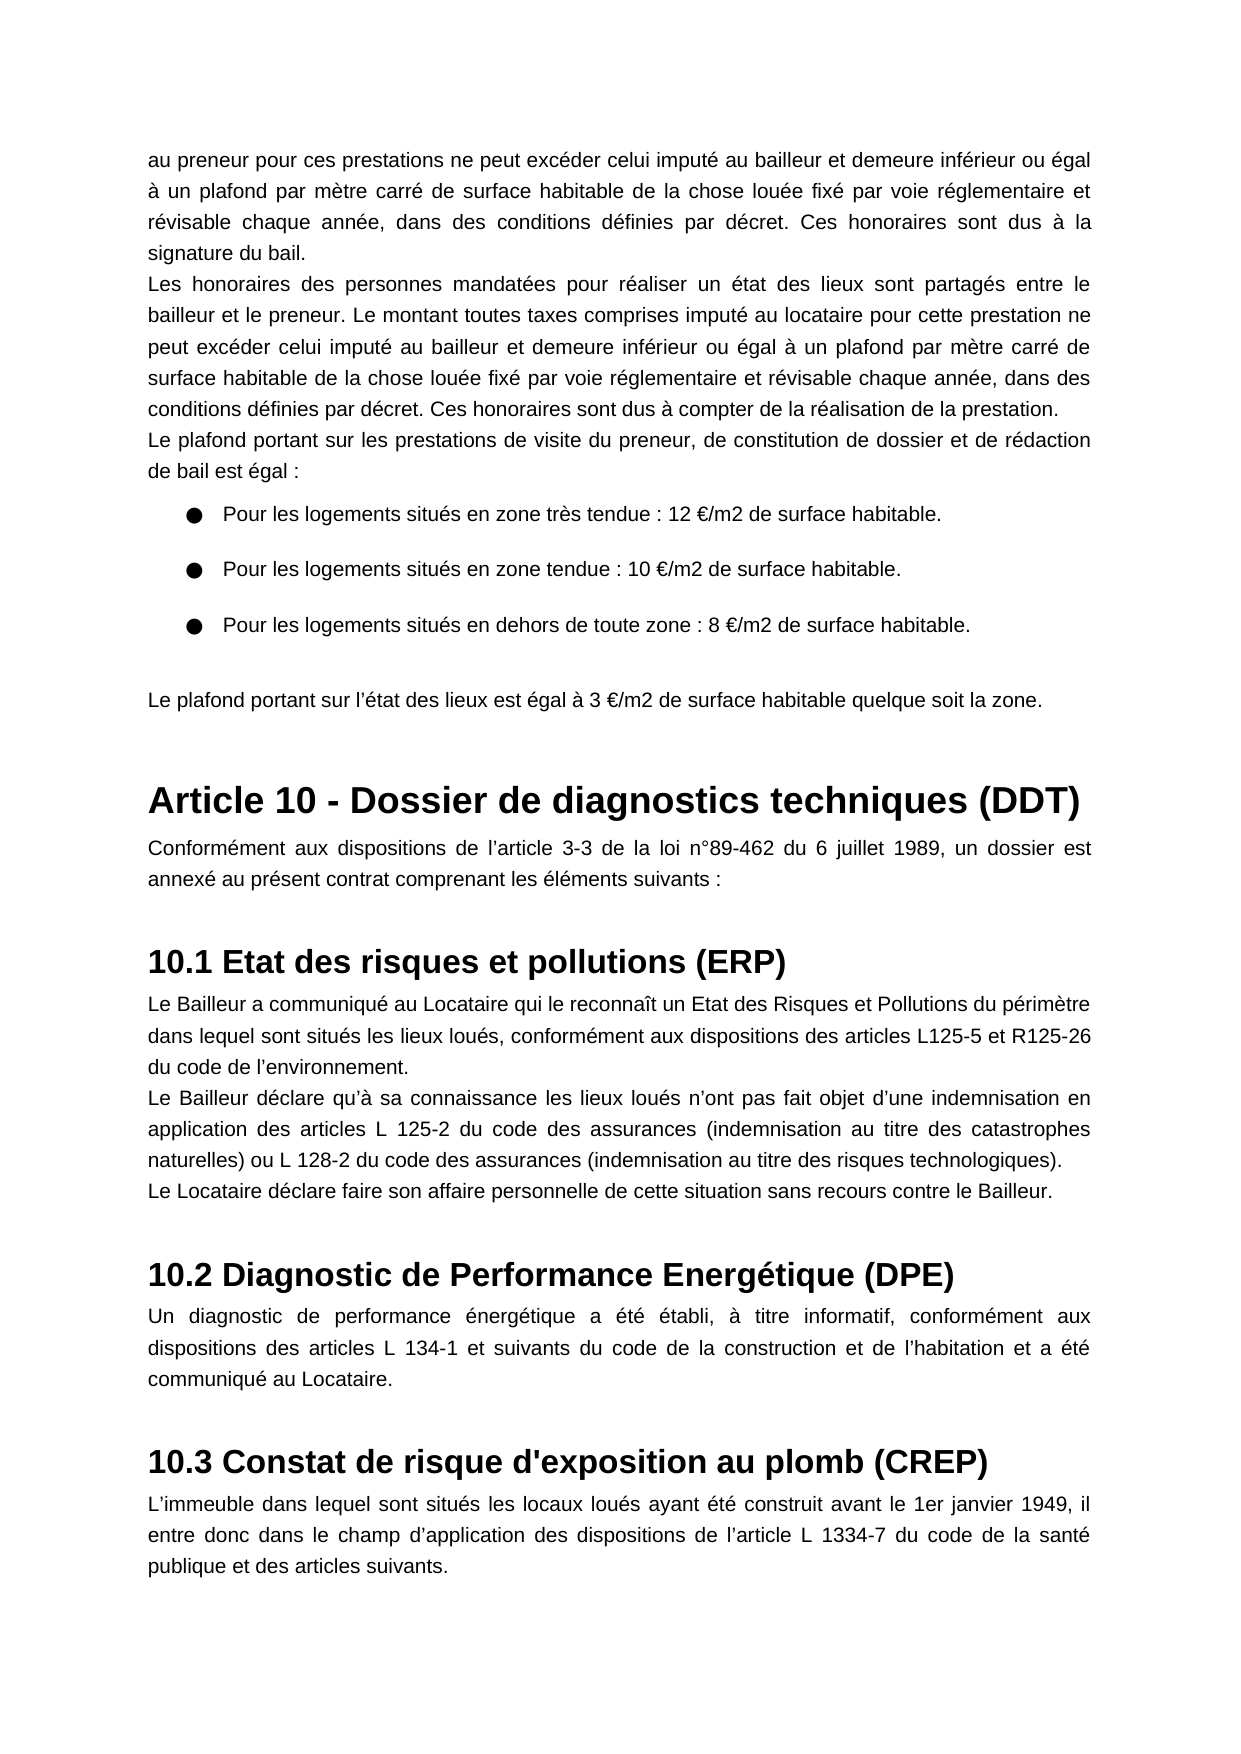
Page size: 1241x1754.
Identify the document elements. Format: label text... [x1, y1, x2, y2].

subtitle 10.1 Etat des risques et pollutions (ERP) [148, 943, 1093, 981]
text Le Bailleur déclare qu’à sa connaissance les lieux loués n’ont pas fait objet d’une indemnisation en application des articles L 125-2 du code des assurances (indemnisation au titre des catastrophes naturelles) ou L 128-2 du code des assurances (indemnisation au titre des risques technologiques). [148, 1086, 1093, 1172]
subtitle 10.3 Constat de risque d'exposition au plomb (CREP) [148, 1442, 1093, 1480]
list Pour les logements situés en zone très tendue : 12 €/m2 de surface habitable. [185, 490, 1093, 533]
text Les honoraires des personnes mandatées pour réaliser un état des lieux sont partagés entre le bailleur et le preneur. Le montant toutes taxes comprises imputé au locataire pour cette prestation ne peut excéder celui imputé au bailleur et demeure inférieur ou égal à un plafond par mètre carré de surface habitable de la chose louée fixé par voie réglementaire et révisable chaque année, dans des conditions définies par décret. Ces honoraires sont dus à compter de la réalisation de la prestation. [148, 272, 1093, 421]
text Le Locataire déclare faire son affaire personnelle de cette situation sans recours contre le Bailleur. [148, 1179, 1093, 1203]
list Pour les logements situés en dehors de toute zone : 8 €/m2 de surface habitable. [185, 601, 1093, 644]
subtitle 10.2 Diagnostic de Performance Energétique (DPE) [148, 1254, 1093, 1293]
list Pour les logements situés en zone tendue : 10 €/m2 de surface habitable. [185, 546, 1093, 588]
text Conformément aux dispositions de l’article 3-3 de la loi n°89-462 du 6 juillet 1989, un dossier est annexé au présent contrat comprenant les éléments suivants : [148, 836, 1093, 891]
subtitle Article 10 - Dossier de diagnostics techniques (DDT) [148, 778, 1093, 821]
text Le Bailleur a communiqué au Locataire qui le reconnaît un Etat des Risques et Pollutions du périmètre dans lequel sont situés les lieux loués, conformément aux dispositions des articles L125-5 et R125-26 du code de l’environnement. [148, 992, 1093, 1078]
text Un diagnostic de performance énergétique a été établi, à titre informatif, conformément aux dispositions des articles L 134-1 et suivants du code de la construction et de l’habitation et a été communiqué au Locataire. [148, 1304, 1093, 1391]
text Le plafond portant sur l’état des lieux est égal à 3 €/m2 de surface habitable quelque soit la zone. [148, 688, 1093, 712]
text Le plafond portant sur les prestations de visite du preneur, de constitution de dossier et de rédaction de bail est égal : [148, 428, 1093, 483]
